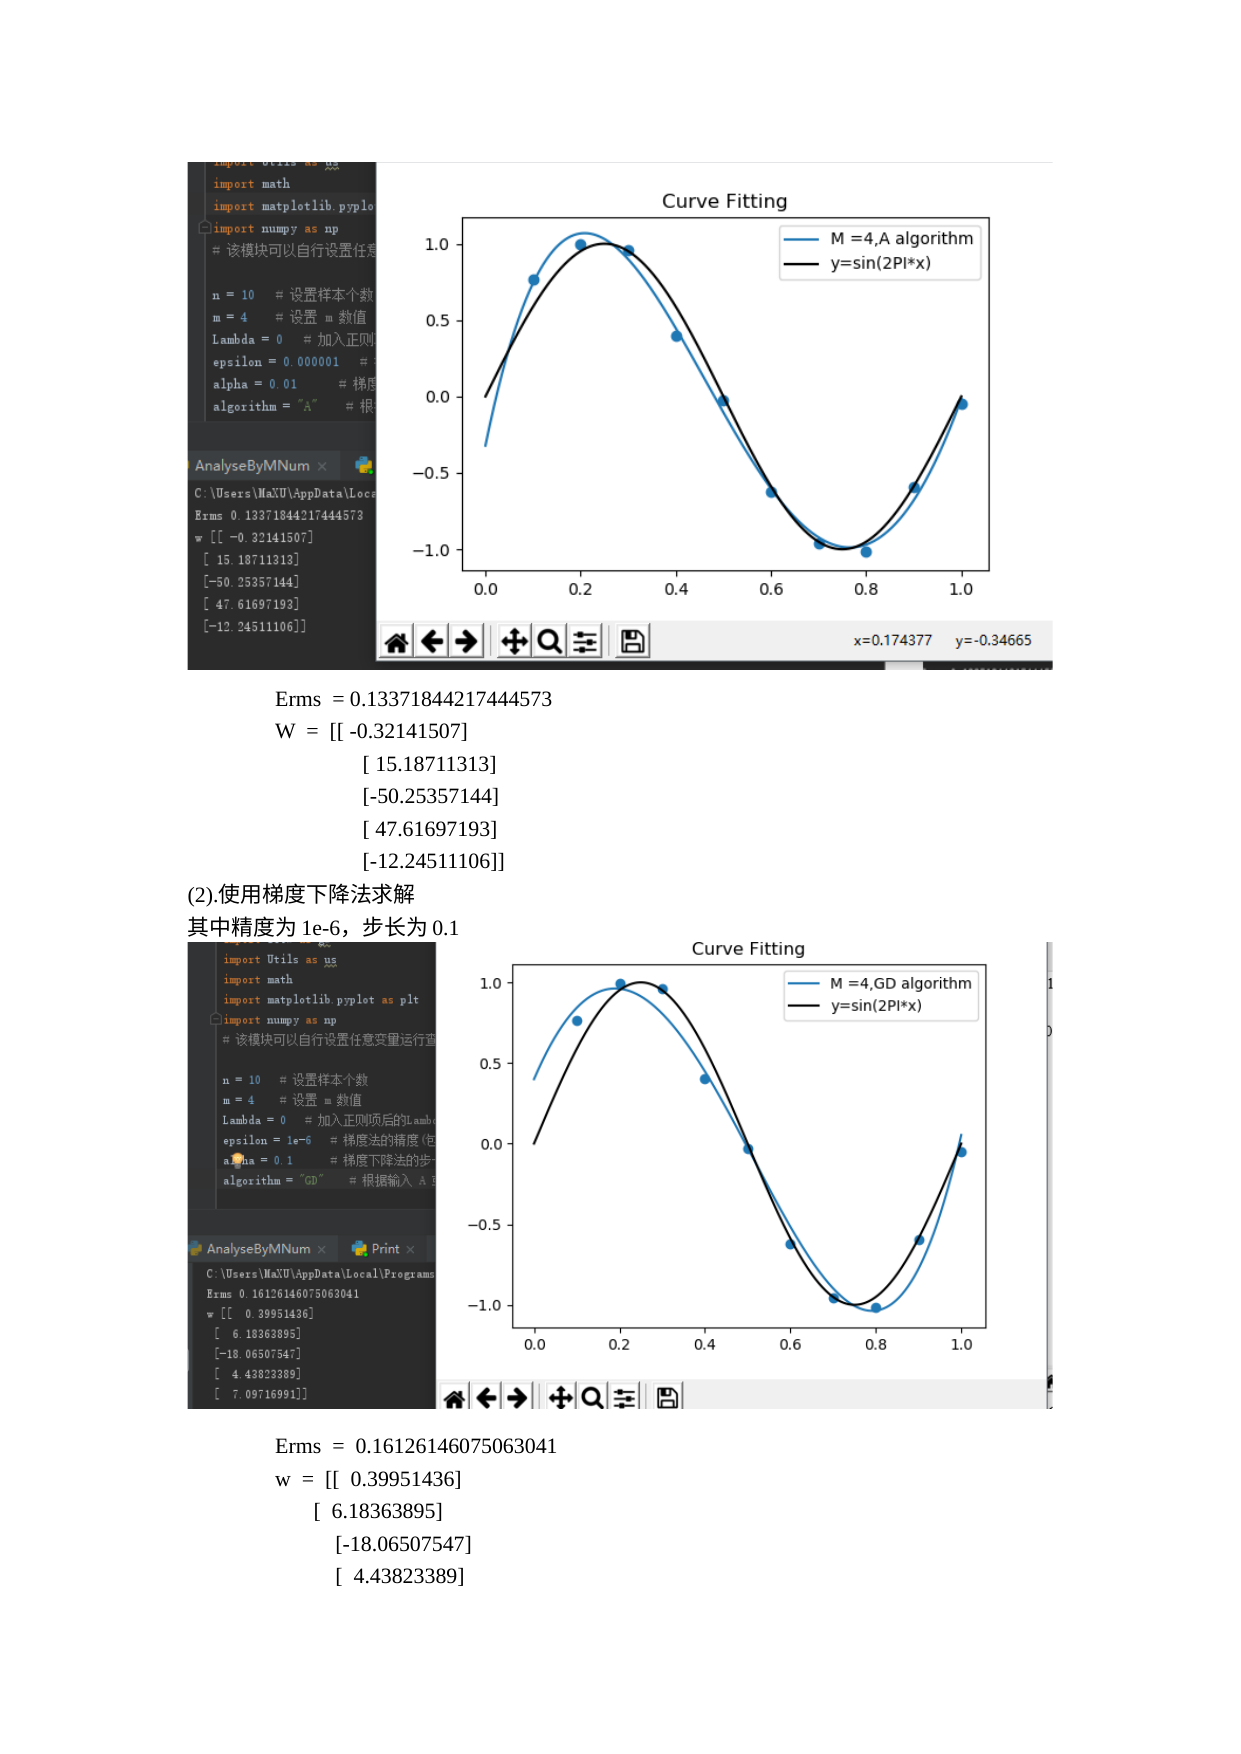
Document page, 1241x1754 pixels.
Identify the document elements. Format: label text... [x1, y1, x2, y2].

text [-12.24511106]] [275, 844, 1053, 877]
picture [187, 942, 1053, 1409]
text Erms = 0.16126146075063041 [231, 1429, 1053, 1462]
text 其中精度为1e-6，步长为0.1 [187, 909, 1053, 942]
text W = [[ -0.32141507] [231, 714, 1053, 747]
text (2).使用梯度下降法求解 [187, 877, 1053, 909]
text w = [[ 0.39951436] [231, 1462, 1053, 1494]
text [ 15.18711313] [319, 747, 1053, 779]
text [-50.25357144] [275, 779, 1053, 812]
text [-18.06507547] [319, 1527, 1053, 1559]
picture [187, 162, 1053, 670]
text [ 4.43823389] [319, 1559, 1053, 1592]
text Erms = 0.13371844217444573 [231, 682, 1053, 714]
text [ 47.61697193] [275, 812, 1053, 844]
text [ 6.18363895] [231, 1494, 1053, 1527]
